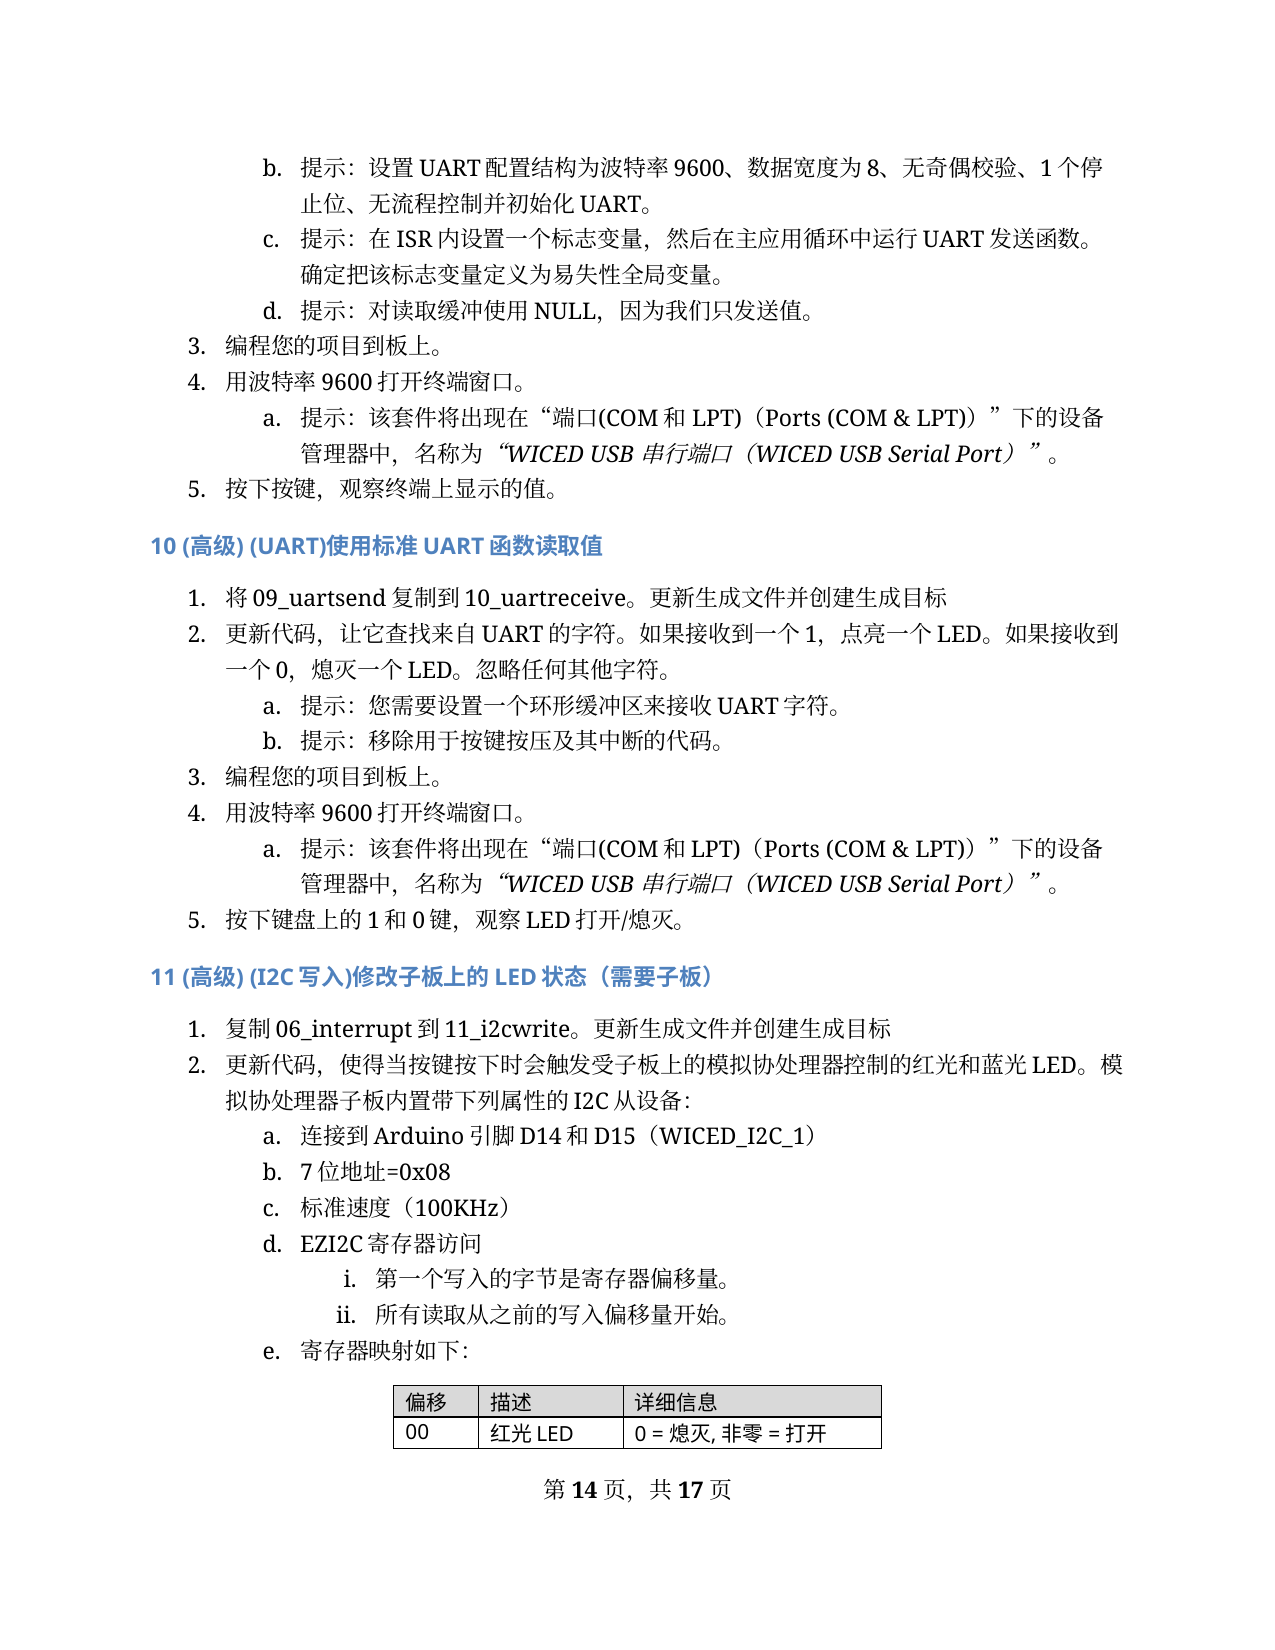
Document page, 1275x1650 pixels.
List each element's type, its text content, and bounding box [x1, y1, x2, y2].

list 寄存器映射如下： [262, 1333, 1125, 1366]
list 将09_uartsend复制到10_uartreceive。更新生成文件并创建生成目标 [187, 581, 1125, 614]
list 第一个写入的字节是寄存器偏移量。 [356, 1261, 1125, 1294]
list 所有读取从之前的写入偏移量开始。 [356, 1297, 1125, 1330]
table_cell 红光LED [479, 1418, 623, 1448]
list 按下按键，观察终端上显示的值。 [187, 471, 1125, 504]
list 标准速度（100KHz） [262, 1190, 1125, 1223]
table_cell 00 [394, 1418, 478, 1448]
list 提示：设置UART配置结构为波特率9600、数据宽度为8、无奇偶校验、1个停止位、无流程控制并初始化UART。 [262, 150, 1125, 219]
list 复制06_interrupt到11_i2cwrite。更新生成文件并创建生成目标 [187, 1011, 1125, 1044]
list 提示：该套件将出现在“端口(COM和 LPT)（Ports (COM & LPT)）”下的设备管理器中，名称为“WICED USB 串行端口（WICED USB Serial Port）”。 [262, 400, 1125, 469]
list 按下键盘上的1和0键，观察LED打开/熄灭。 [187, 902, 1125, 935]
list 7位地址=0x08 [262, 1154, 1125, 1187]
list EZI2C寄存器访问 [262, 1226, 1125, 1259]
list 提示：对读取缓冲使用NULL，因为我们只发送值。 [262, 293, 1125, 326]
list 提示：移除用于按键按压及其中断的代码。 [262, 723, 1125, 757]
list 更新代码，让它查找来自UART的字符。如果接收到一个1，点亮一个LED。如果接收到一个0，熄灭一个LED。忽略任何其他字符。 [187, 616, 1125, 685]
subtitle 11 (高级) (I2C写入)修改子板上的LED状态（需要子板） [150, 959, 1125, 992]
list 提示：该套件将出现在“端口(COM和LPT)（Ports (COM & LPT)）”下的设备管理器中，名称为“WICED USB 串行端口（WICED USB Serial Port）”。 [262, 831, 1125, 899]
list 用波特率9600打开终端窗口。 [187, 795, 1125, 828]
table_header 描述 [479, 1386, 623, 1416]
list 用波特率9600打开终端窗口。 [187, 364, 1125, 397]
table_header 偏移 [394, 1386, 478, 1416]
list 连接到Arduino引脚D14和D15（WICED_I2C_1） [262, 1118, 1125, 1152]
list 编程您的项目到板上。 [187, 759, 1125, 792]
table_cell 0 = 熄灭, 非零 = 打开 [624, 1418, 881, 1448]
list 更新代码，使得当按键按下时会触发受子板上的模拟协处理器控制的红光和蓝光LED。模拟协处理器子板内置带下列属性的I2C从设备： [187, 1047, 1125, 1116]
table_header 详细信息 [624, 1386, 881, 1416]
list 提示：您需要设置一个环形缓冲区来接收UART字符。 [262, 688, 1125, 721]
subtitle 10 (高级) (UART)使用标准UART函数读取值 [150, 528, 1125, 561]
list 编程您的项目到板上。 [187, 328, 1125, 362]
list 提示：在ISR内设置一个标志变量，然后在主应用循环中运行UART发送函数。确定把该标志变量定义为易失性全局变量。 [262, 221, 1125, 290]
